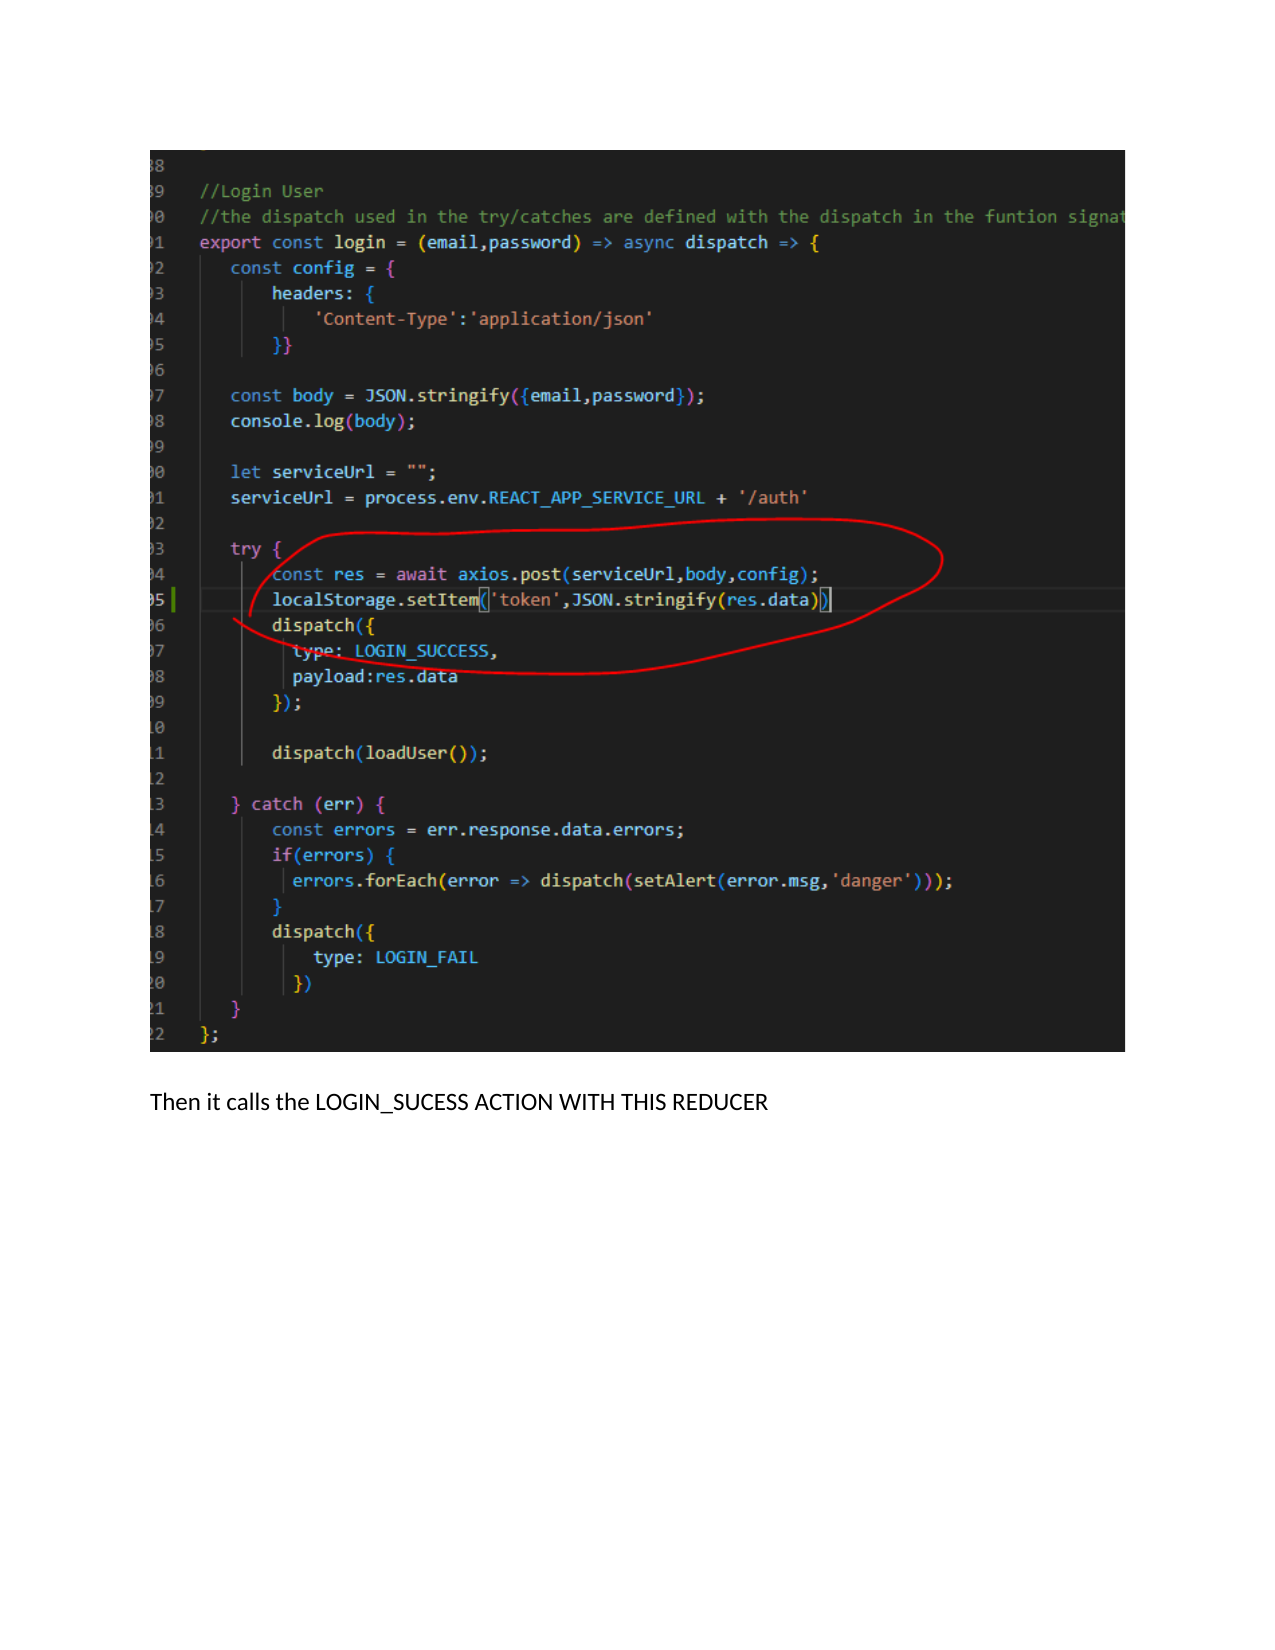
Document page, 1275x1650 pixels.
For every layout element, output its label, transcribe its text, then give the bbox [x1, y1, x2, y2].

picture [150, 150, 1125, 1052]
text Then it calls the LOGIN_SUCESS ACTION WITH THIS REDUCER [150, 1053, 1125, 1117]
